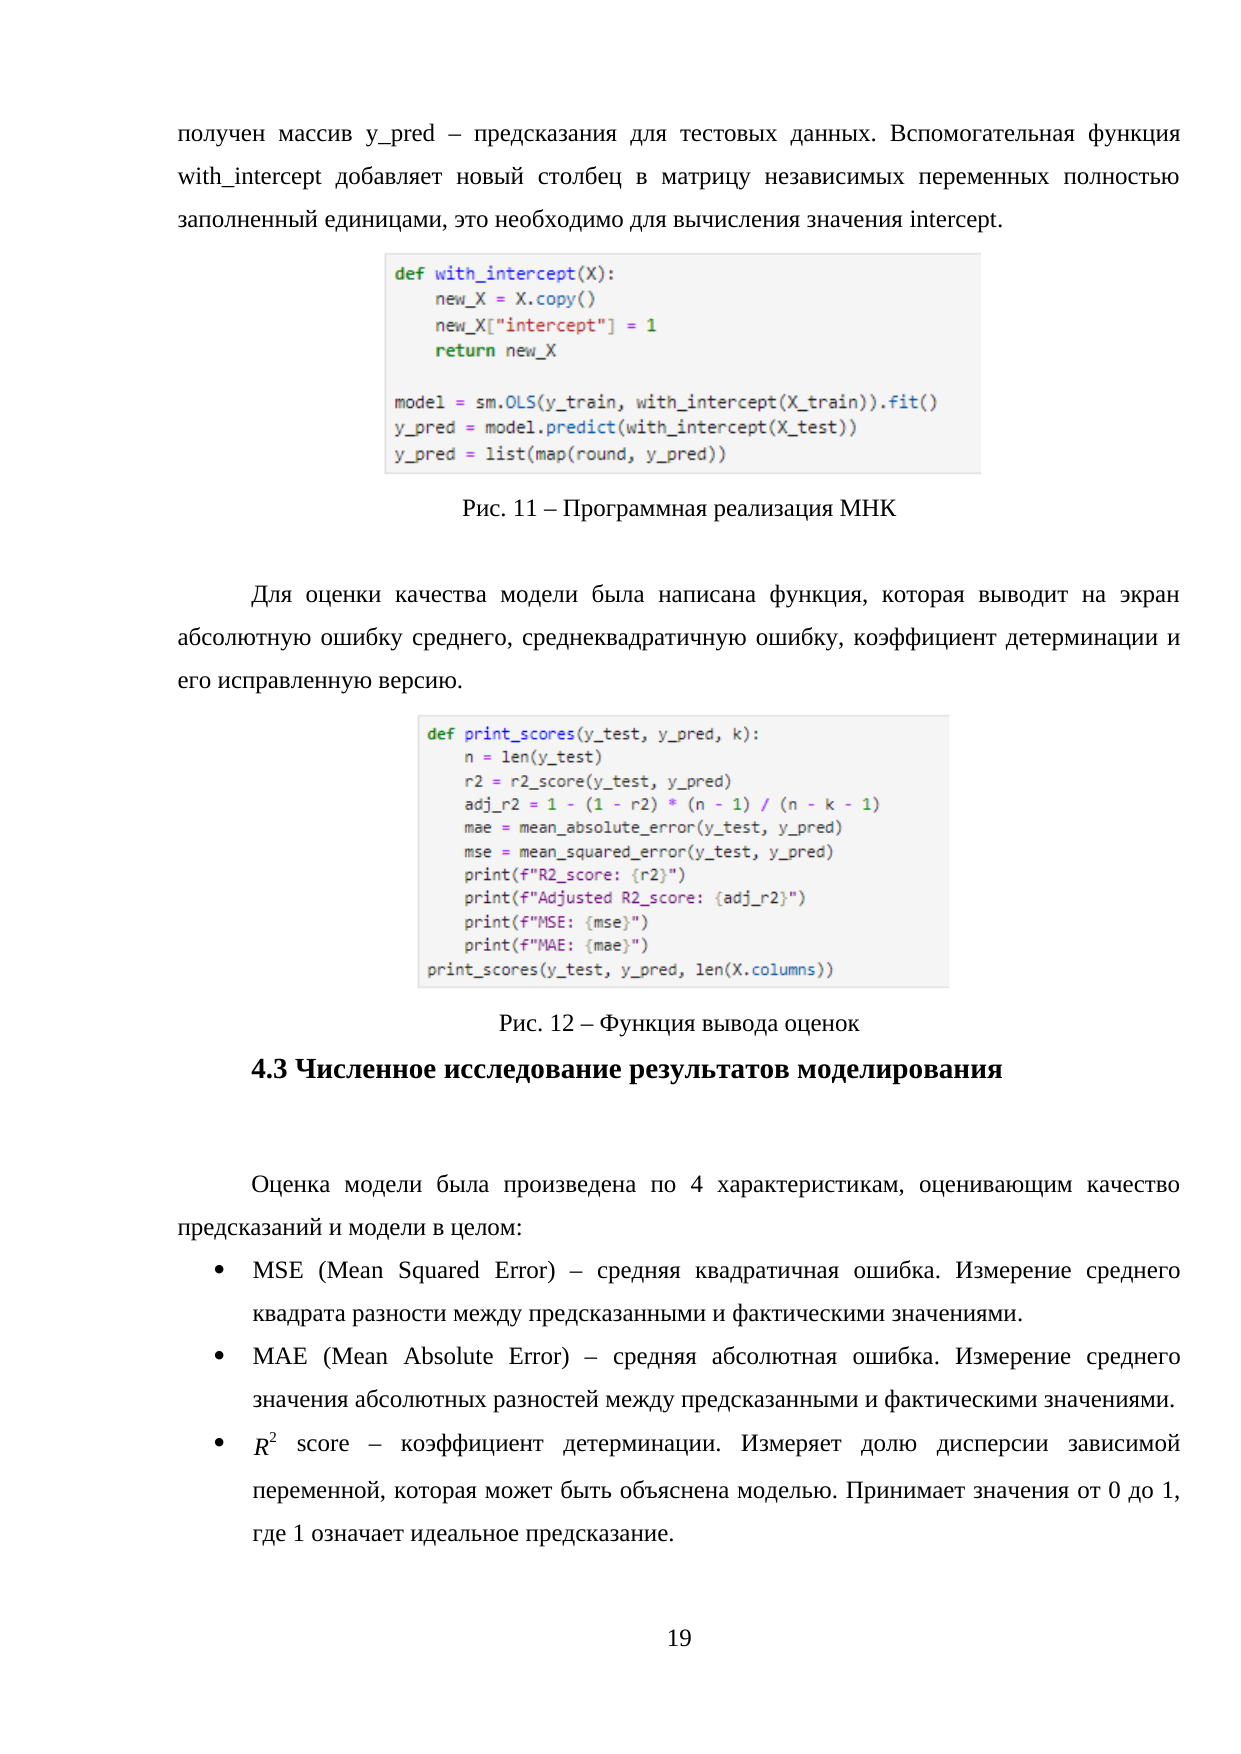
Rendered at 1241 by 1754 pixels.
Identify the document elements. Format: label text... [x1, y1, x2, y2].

text Для оценки качества модели была написана функция, которая выводит на экран абсолютную ошибку среднего, среднеквадратичную ошибку, коэффициент детерминации и его исправленную версию. [177, 579, 1181, 694]
subtitle 4.3 Численное исследование результатов моделирования [177, 1052, 1181, 1085]
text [177, 118, 1181, 233]
list MAE (Mean Absolute Error) – средняя абсолютная ошибка. Измерение среднего значения абсолютных разностей между предсказанными и фактическими значениями. [215, 1341, 1181, 1413]
list score – коэффициент детерминации. Измеряет долю дисперсии зависимой переменной, которая может быть объяснена моделью. Принимает значения от 0 до 1, где 1 означает идеальное предсказание. [215, 1428, 1181, 1547]
picture [377, 247, 981, 479]
text Рис. 11 – Программная реализация МНК [177, 493, 1181, 522]
text Оценка модели была произведена по 4 характеристикам, оценивающим качество предсказаний и модели в целом: [177, 1169, 1181, 1241]
text Рис. 12 – Функция вывода оценок [177, 1008, 1181, 1037]
picture [408, 708, 950, 994]
list MSE (Mean Squared Error) – средняя квадратичная ошибка. Измерение среднего квадрата разности между предсказанными и фактическими значениями. [215, 1255, 1181, 1327]
